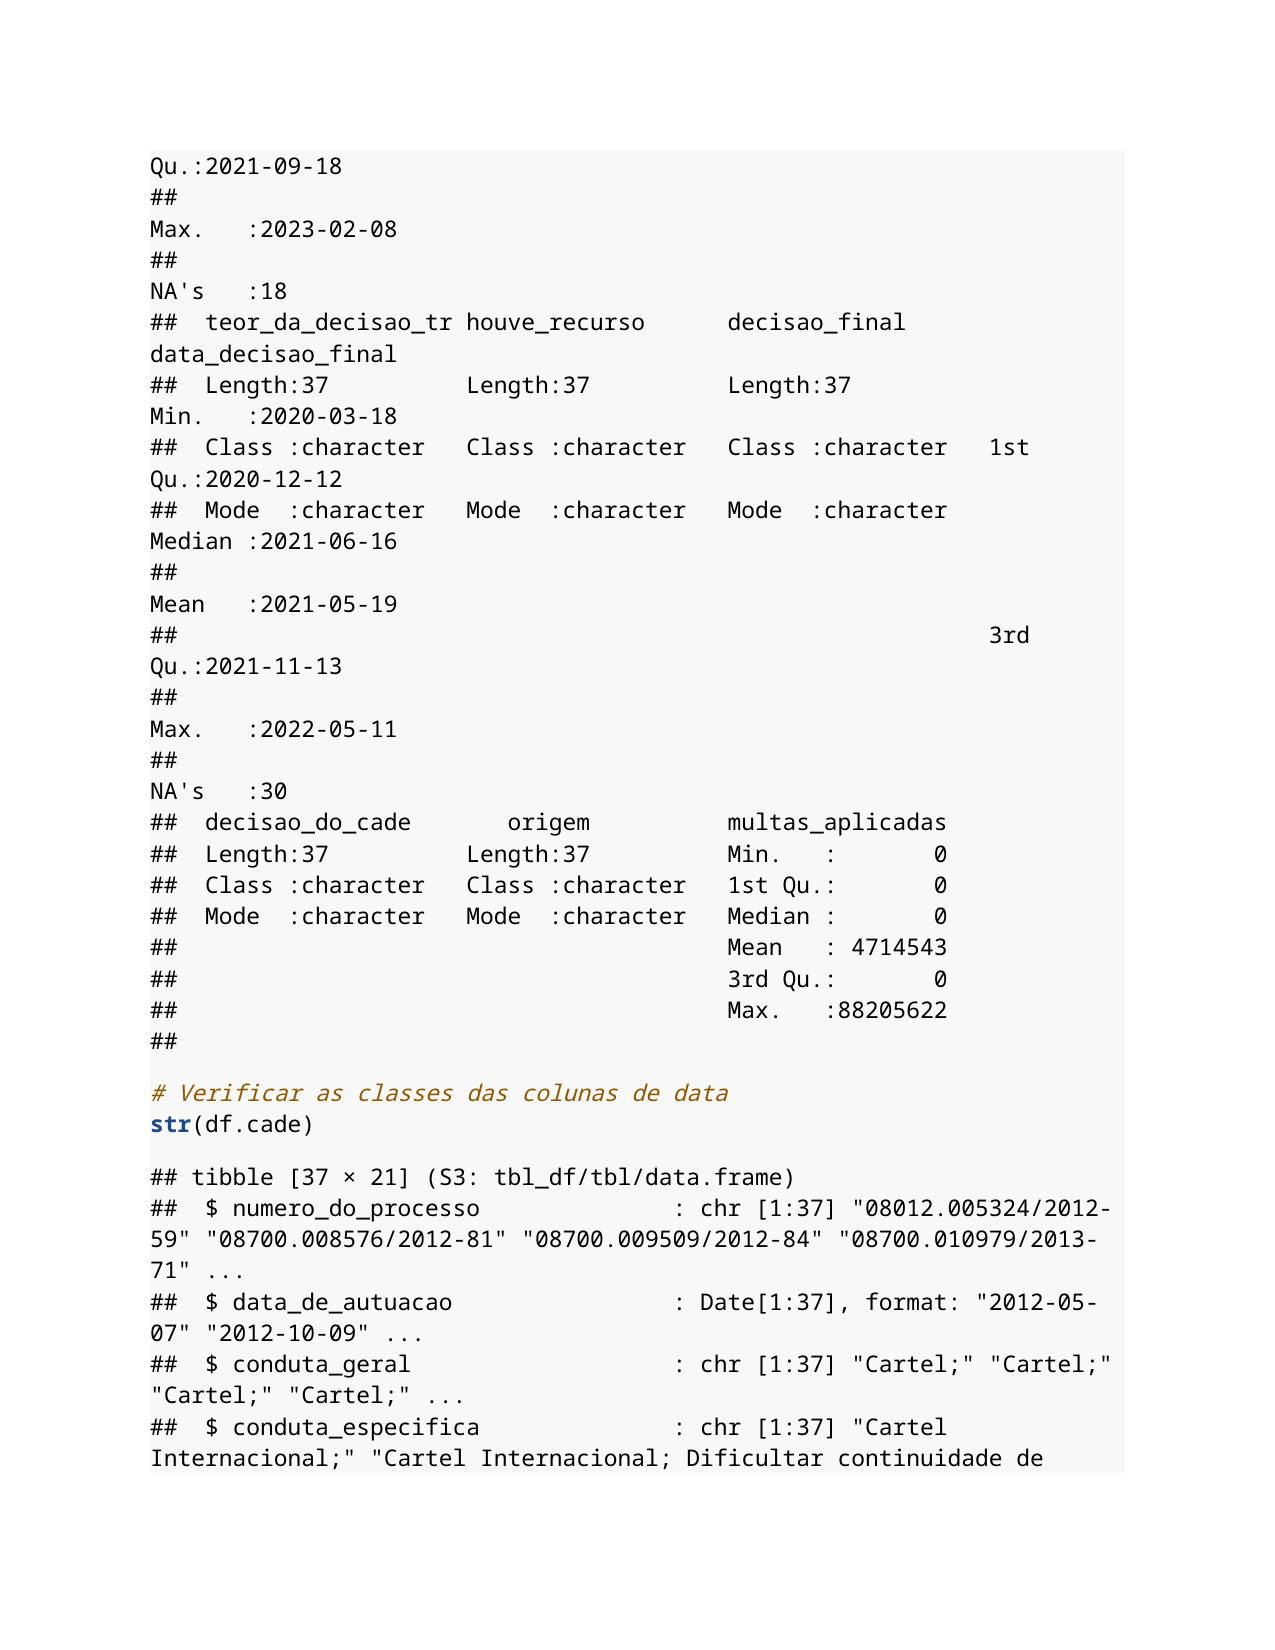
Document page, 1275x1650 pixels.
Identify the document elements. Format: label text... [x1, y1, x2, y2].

text # Verificar as classes das colunas de data str(df.cade) [315, 1077, 1125, 1139]
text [150, 150, 1125, 1056]
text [150, 1160, 1125, 1473]
